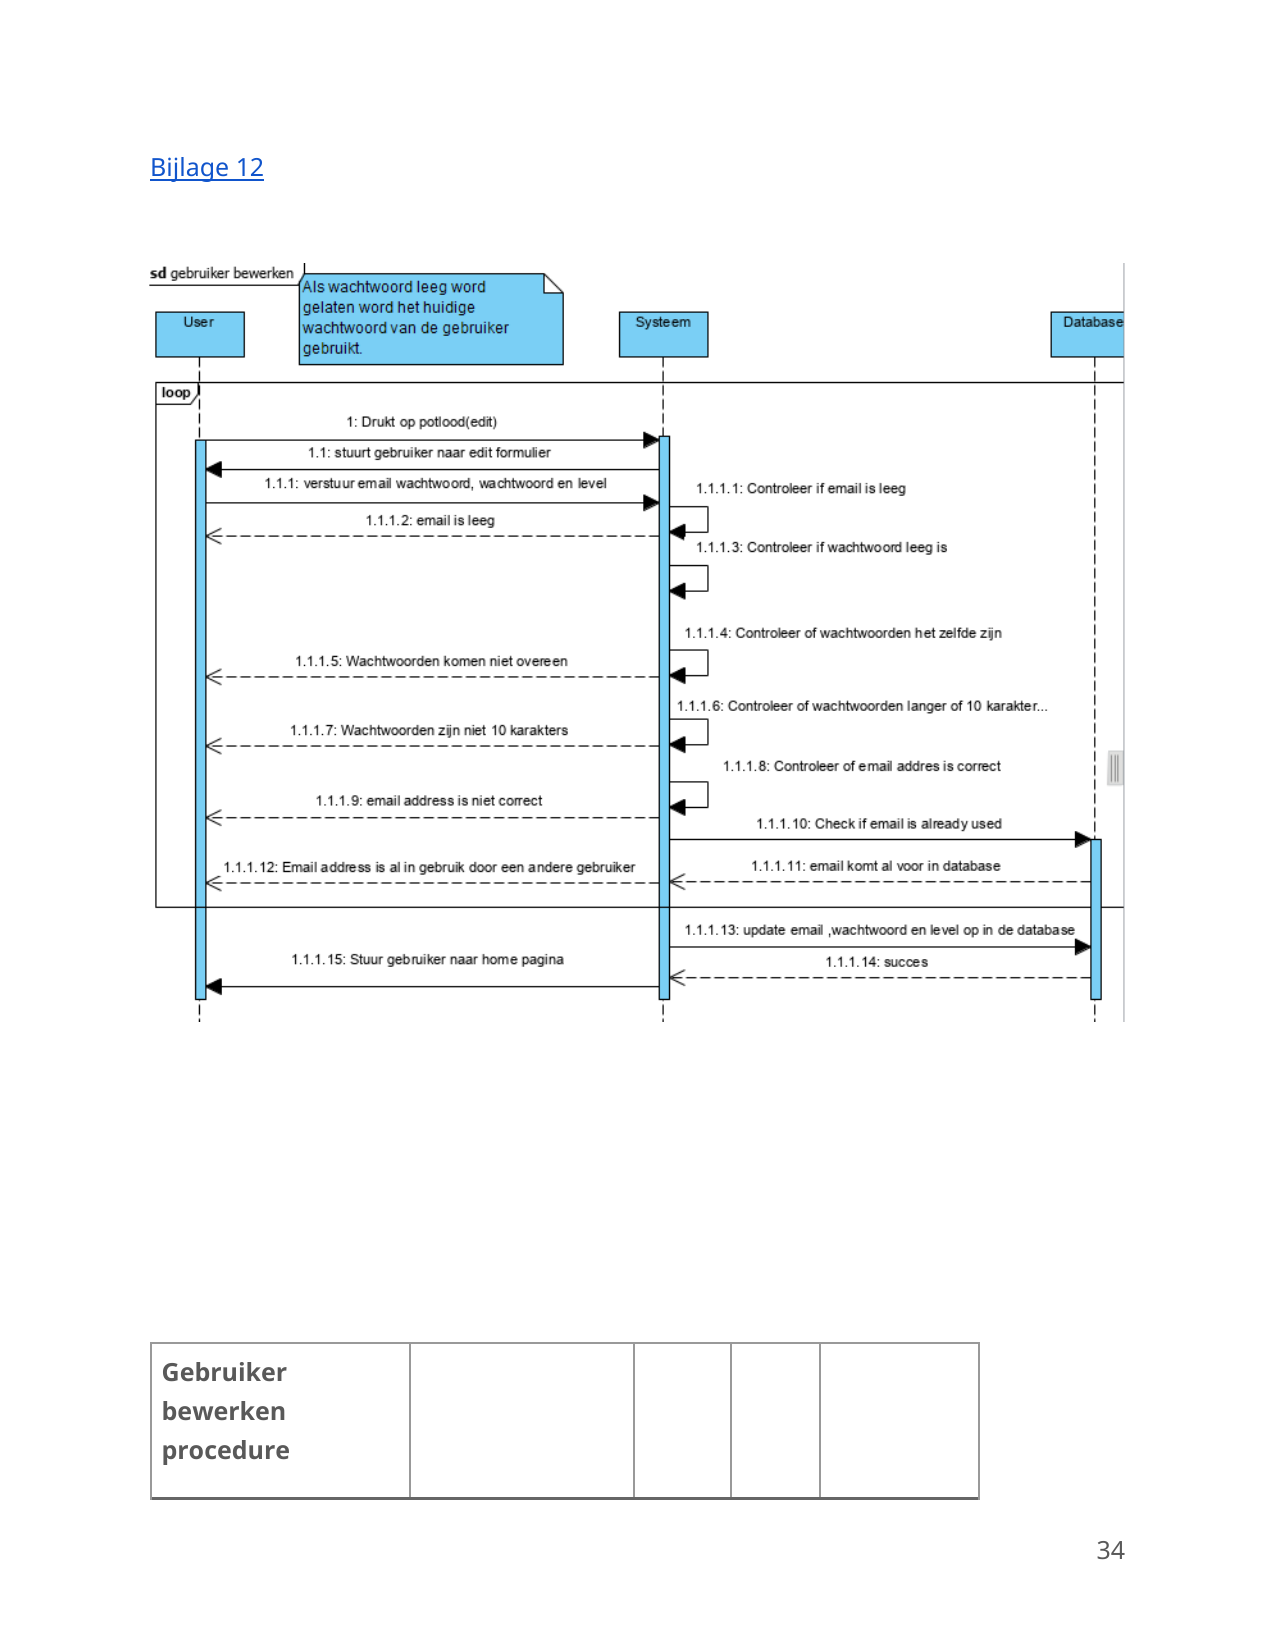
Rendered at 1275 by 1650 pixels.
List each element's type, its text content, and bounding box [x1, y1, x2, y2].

table_header [821, 1344, 978, 1497]
table_header [635, 1344, 730, 1497]
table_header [152, 1344, 409, 1497]
table_header [732, 1344, 819, 1497]
table_header [411, 1344, 633, 1497]
picture [149, 263, 1125, 1022]
text Bijlage 12 [150, 150, 1125, 184]
